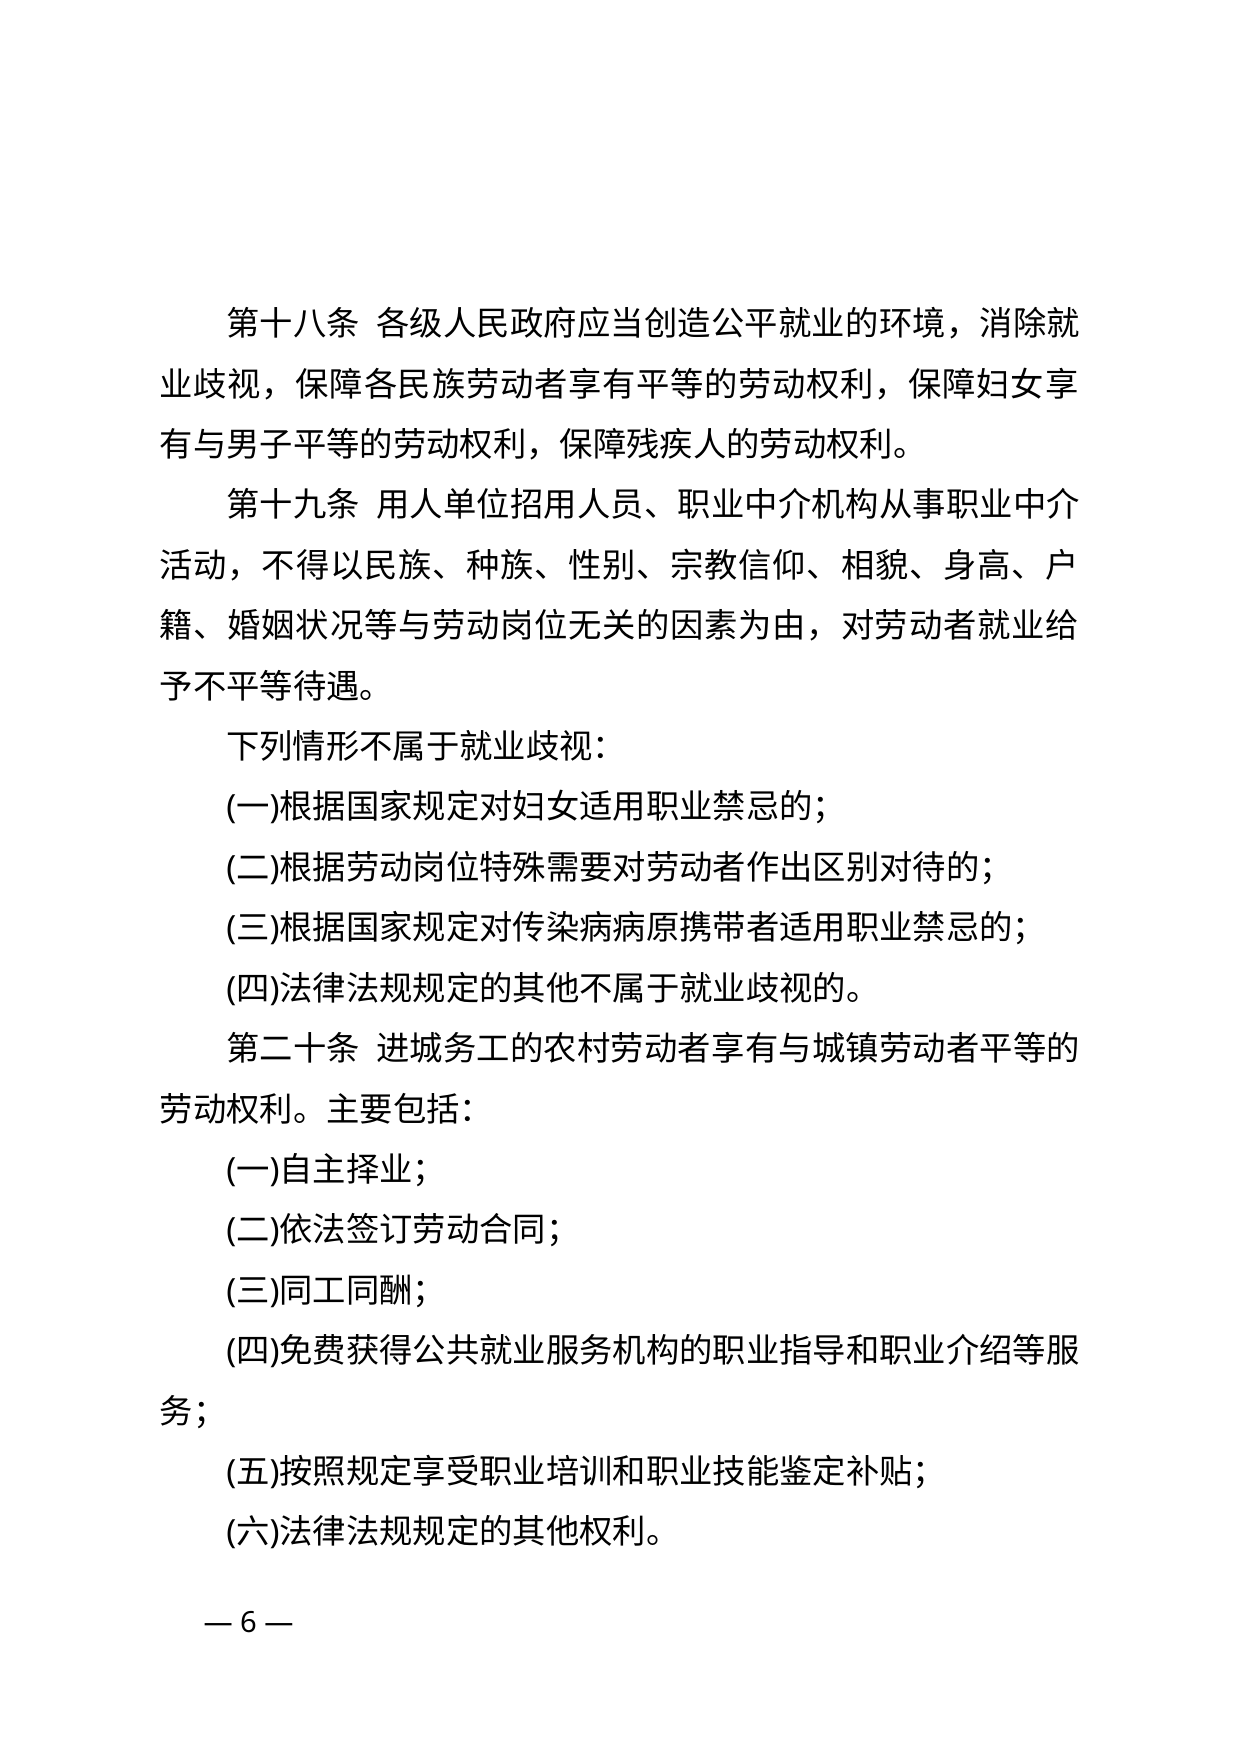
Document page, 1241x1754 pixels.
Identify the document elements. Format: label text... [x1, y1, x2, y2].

text (五)按照规定享受职业培训和职业技能鉴定补贴； [159, 1433, 1081, 1493]
text (三)根据国家规定对传染病病原携带者适用职业禁忌的； [159, 889, 1081, 949]
text 第二十条 进城务工的农村劳动者享有与城镇劳动者平等的劳动权利。主要包括： [159, 1010, 1081, 1131]
text 第十九条 用人单位招用人员、职业中介机构从事职业中介活动，不得以民族、种族、性别、宗教信仰、相貌、身高、户籍、婚姻状况等与劳动岗位无关的因素为由，对劳动者就业给予不平等待遇。 [159, 466, 1081, 708]
text (六)法律法规规定的其他权利。 [159, 1493, 1081, 1553]
text 第十八条 各级人民政府应当创造公平就业的环境，消除就业歧视，保障各民族劳动者享有平等的劳动权利，保障妇女享有与男子平等的劳动权利，保障残疾人的劳动权利。 [159, 285, 1081, 466]
text (三)同工同酬； [159, 1251, 1081, 1312]
text (二)根据劳动岗位特殊需要对劳动者作出区别对待的； [159, 828, 1081, 889]
text (一)自主择业； [159, 1131, 1081, 1191]
text (一)根据国家规定对妇女适用职业禁忌的； [159, 768, 1081, 828]
text (四)免费获得公共就业服务机构的职业指导和职业介绍等服务； [159, 1312, 1081, 1433]
text (四)法律法规规定的其他不属于就业歧视的。 [159, 949, 1081, 1010]
text 下列情形不属于就业歧视： [159, 708, 1081, 768]
text (二)依法签订劳动合同； [159, 1191, 1081, 1251]
